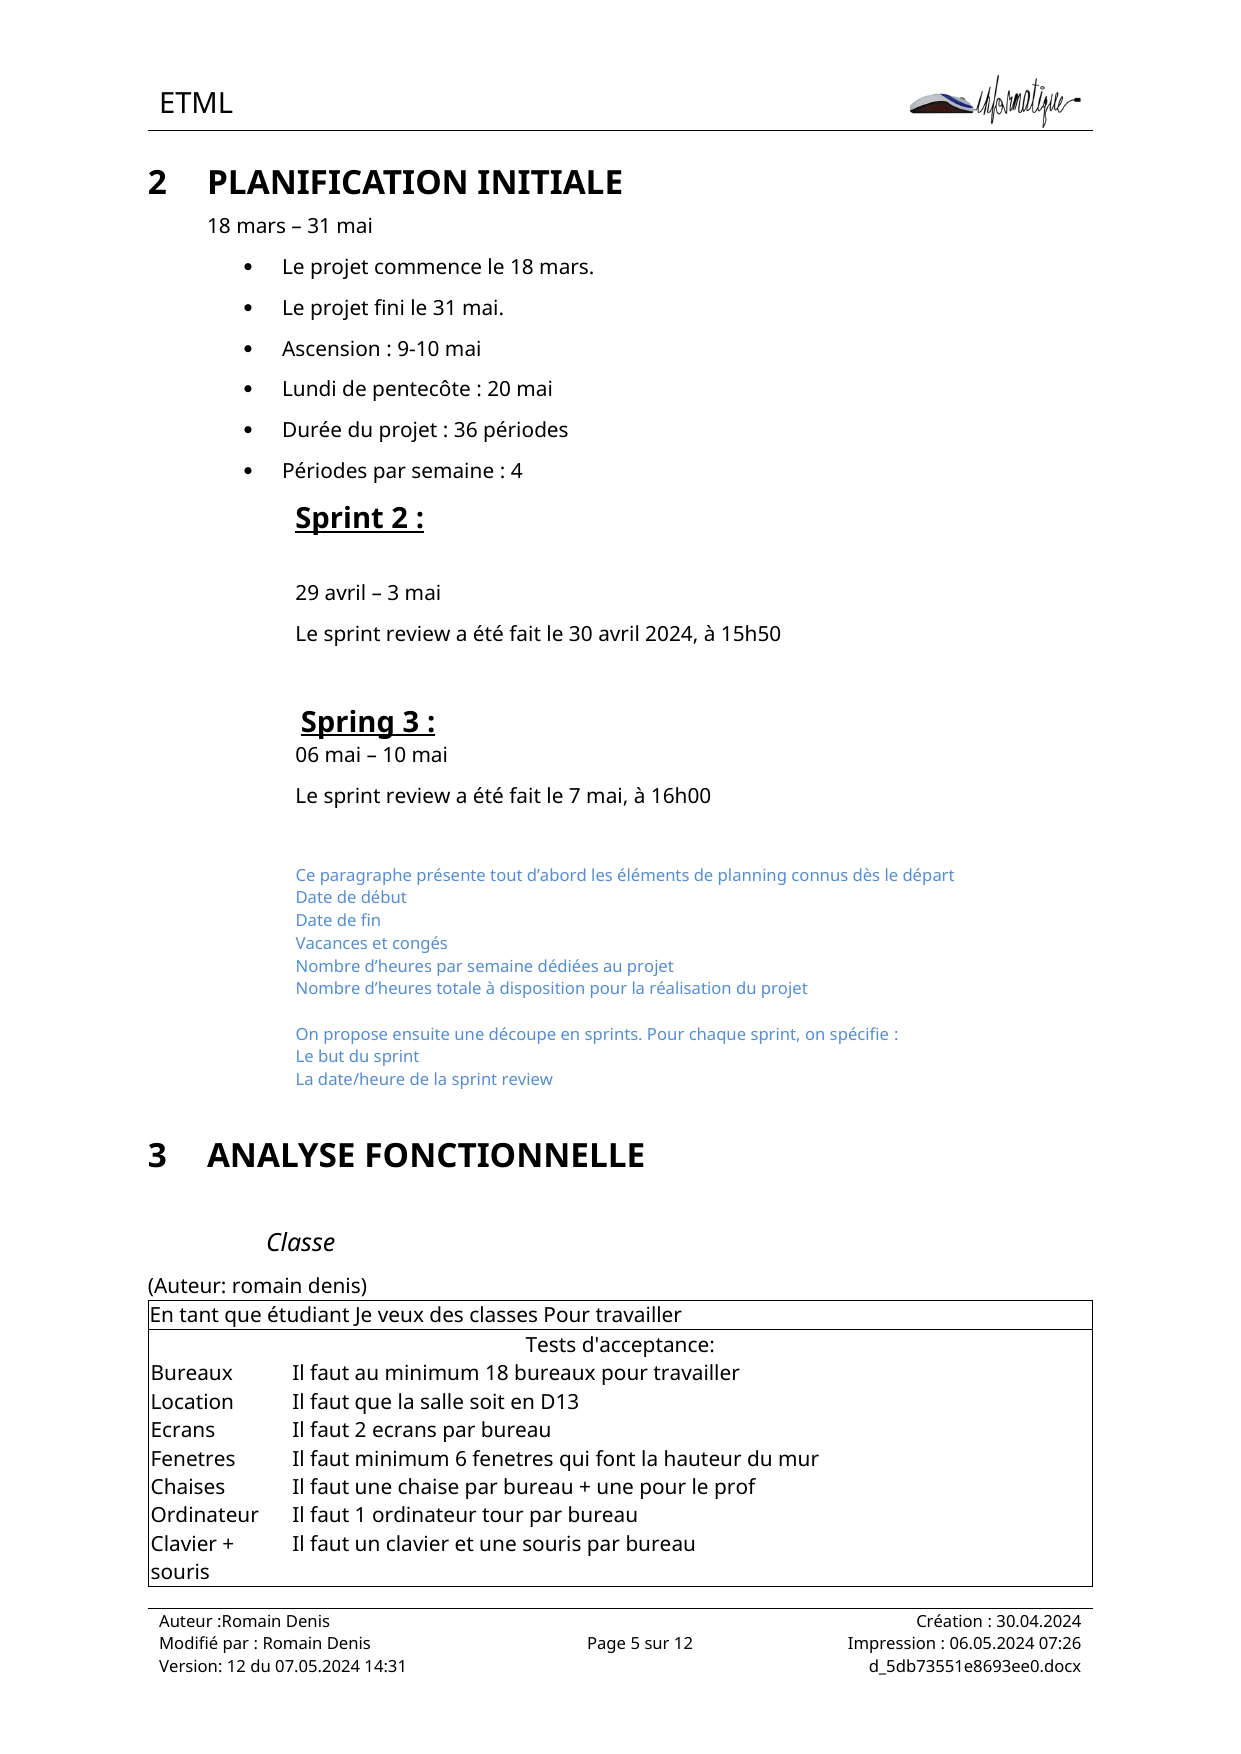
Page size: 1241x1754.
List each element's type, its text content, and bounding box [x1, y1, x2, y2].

list Périodes par semaine : 4 [244, 456, 1092, 485]
text Le sprint review a été fait le 7 mai, à 16h00 [295, 781, 1092, 810]
text Le sprint review a été fait le 30 avril 2024, à 15h50 [295, 619, 1092, 647]
text Ce paragraphe présente tout d’abord les éléments de planning connus dès le départ [295, 863, 1092, 886]
table_cell Tests d'acceptance: [149, 1330, 1092, 1586]
subtitle Classe [266, 1224, 1092, 1258]
text 18 mars – 31 mai [207, 211, 1092, 239]
text Le but du sprint [295, 1045, 1092, 1068]
picture [909, 75, 1082, 128]
text Nombre d’heures par semaine dédiées au projet [295, 954, 1092, 977]
text Date de fin [295, 909, 1092, 931]
table_header En tant que étudiant Je veux des classes Pour travailler [149, 1301, 1092, 1329]
text Date de début [295, 886, 1092, 909]
list Ascension : 9-10 mai [244, 334, 1092, 362]
list Lundi de pentecôte : 20 mai [244, 374, 1092, 403]
text Spring 3 : [295, 701, 1092, 741]
text Nombre d’heures totale à disposition pour la réalisation du projet [295, 977, 1092, 999]
list Le projet fini le 31 mai. [244, 293, 1092, 321]
text (Auteur: romain denis) [148, 1271, 1092, 1299]
subtitle Analyse fonctionnelle [148, 1132, 1092, 1177]
text On propose ensuite une découpe en sprints. Pour chaque sprint, on spécifie : [295, 1022, 1092, 1045]
list Le projet commence le 18 mars. [244, 252, 1092, 280]
text Sprint 2 : [295, 497, 1092, 537]
text La date/heure de la sprint review [295, 1068, 1092, 1090]
list Durée du projet : 36 périodes [244, 416, 1092, 444]
text Vacances et congés [295, 931, 1092, 954]
text 06 mai – 10 mai [295, 741, 1092, 769]
subtitle Planification Initiale [148, 159, 1092, 204]
text 29 avril – 3 mai [295, 578, 1092, 606]
